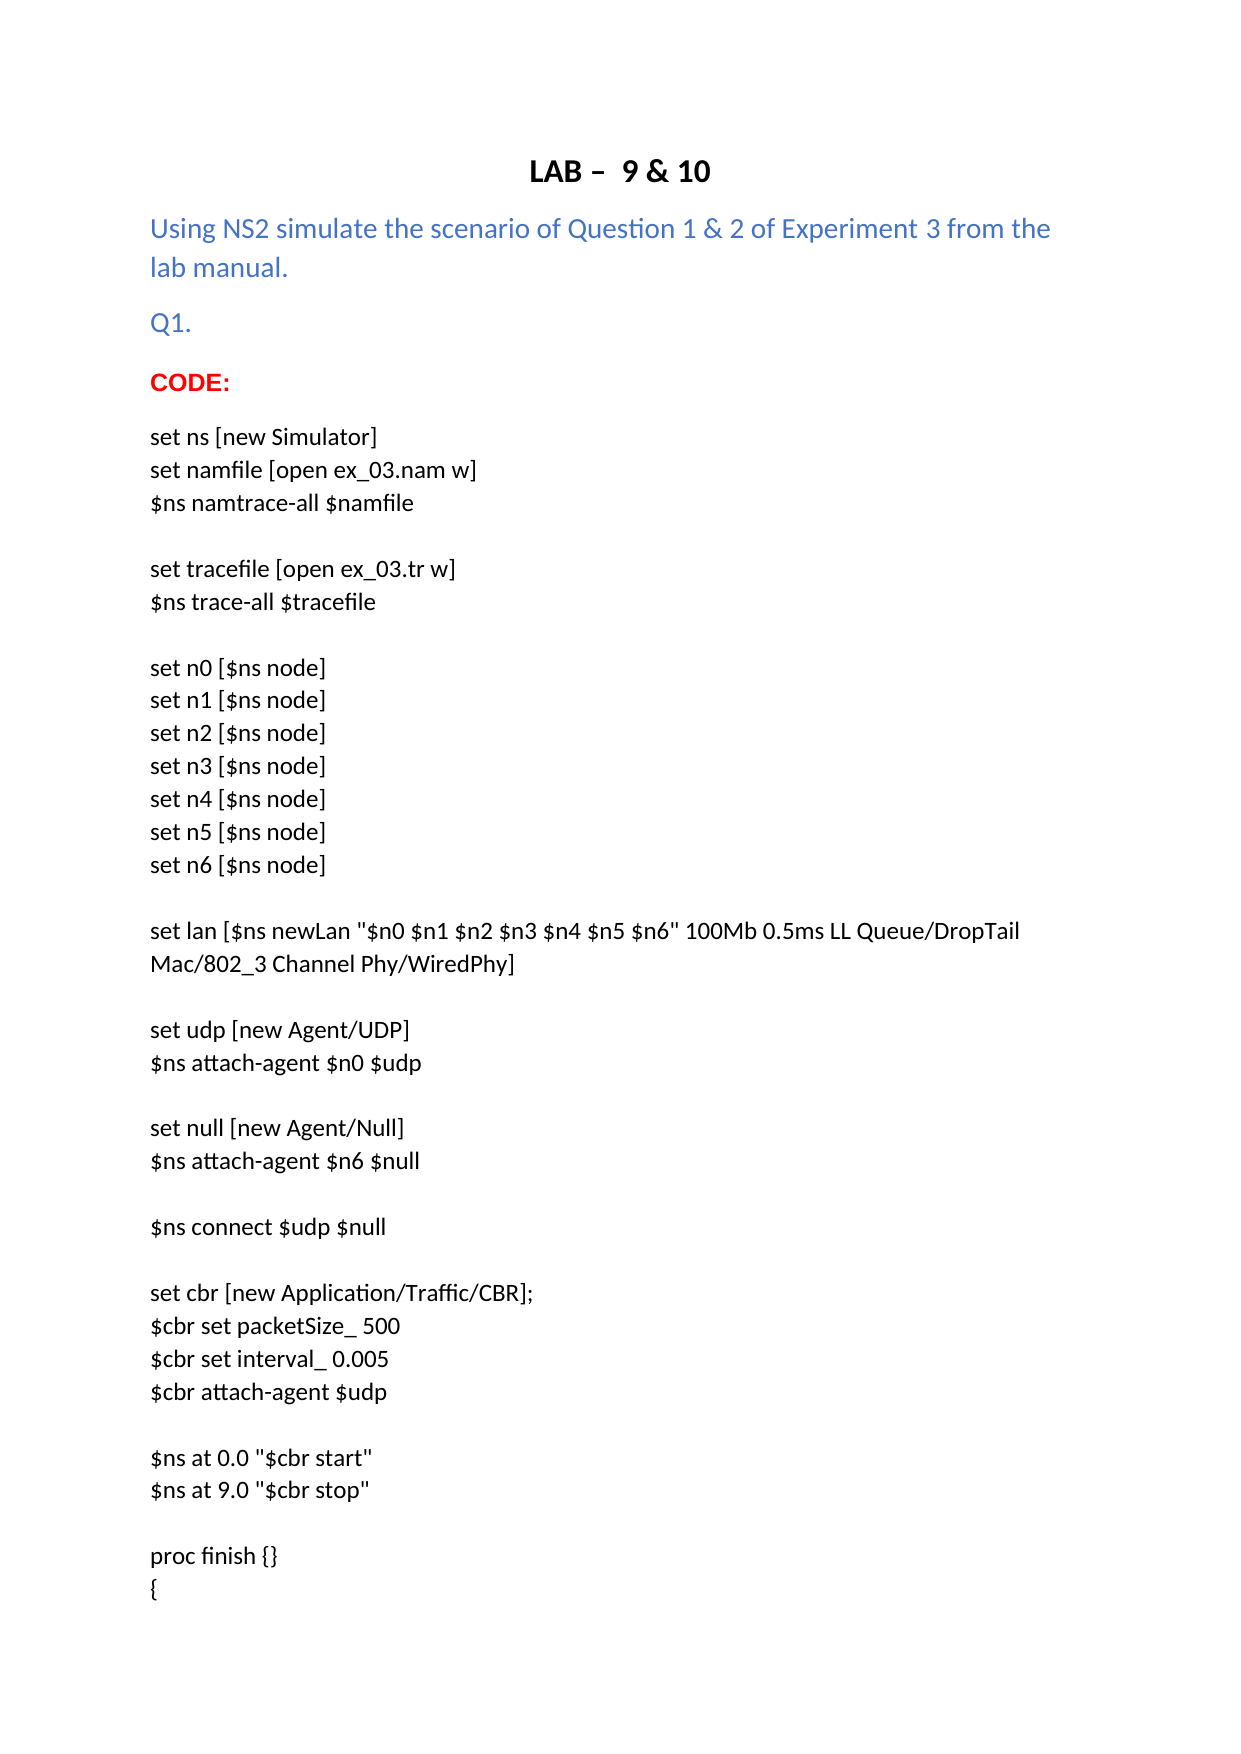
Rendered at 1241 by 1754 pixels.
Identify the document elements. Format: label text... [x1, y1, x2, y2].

text LAB – 9 & 10 [150, 150, 1090, 191]
text CODE: [150, 368, 1090, 396]
text Using NS2 simulate the scenario of Question 1 & 2 of Experiment 3 from the lab manual. [150, 211, 1090, 285]
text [150, 421, 1090, 1604]
text Q1. [150, 304, 1090, 340]
